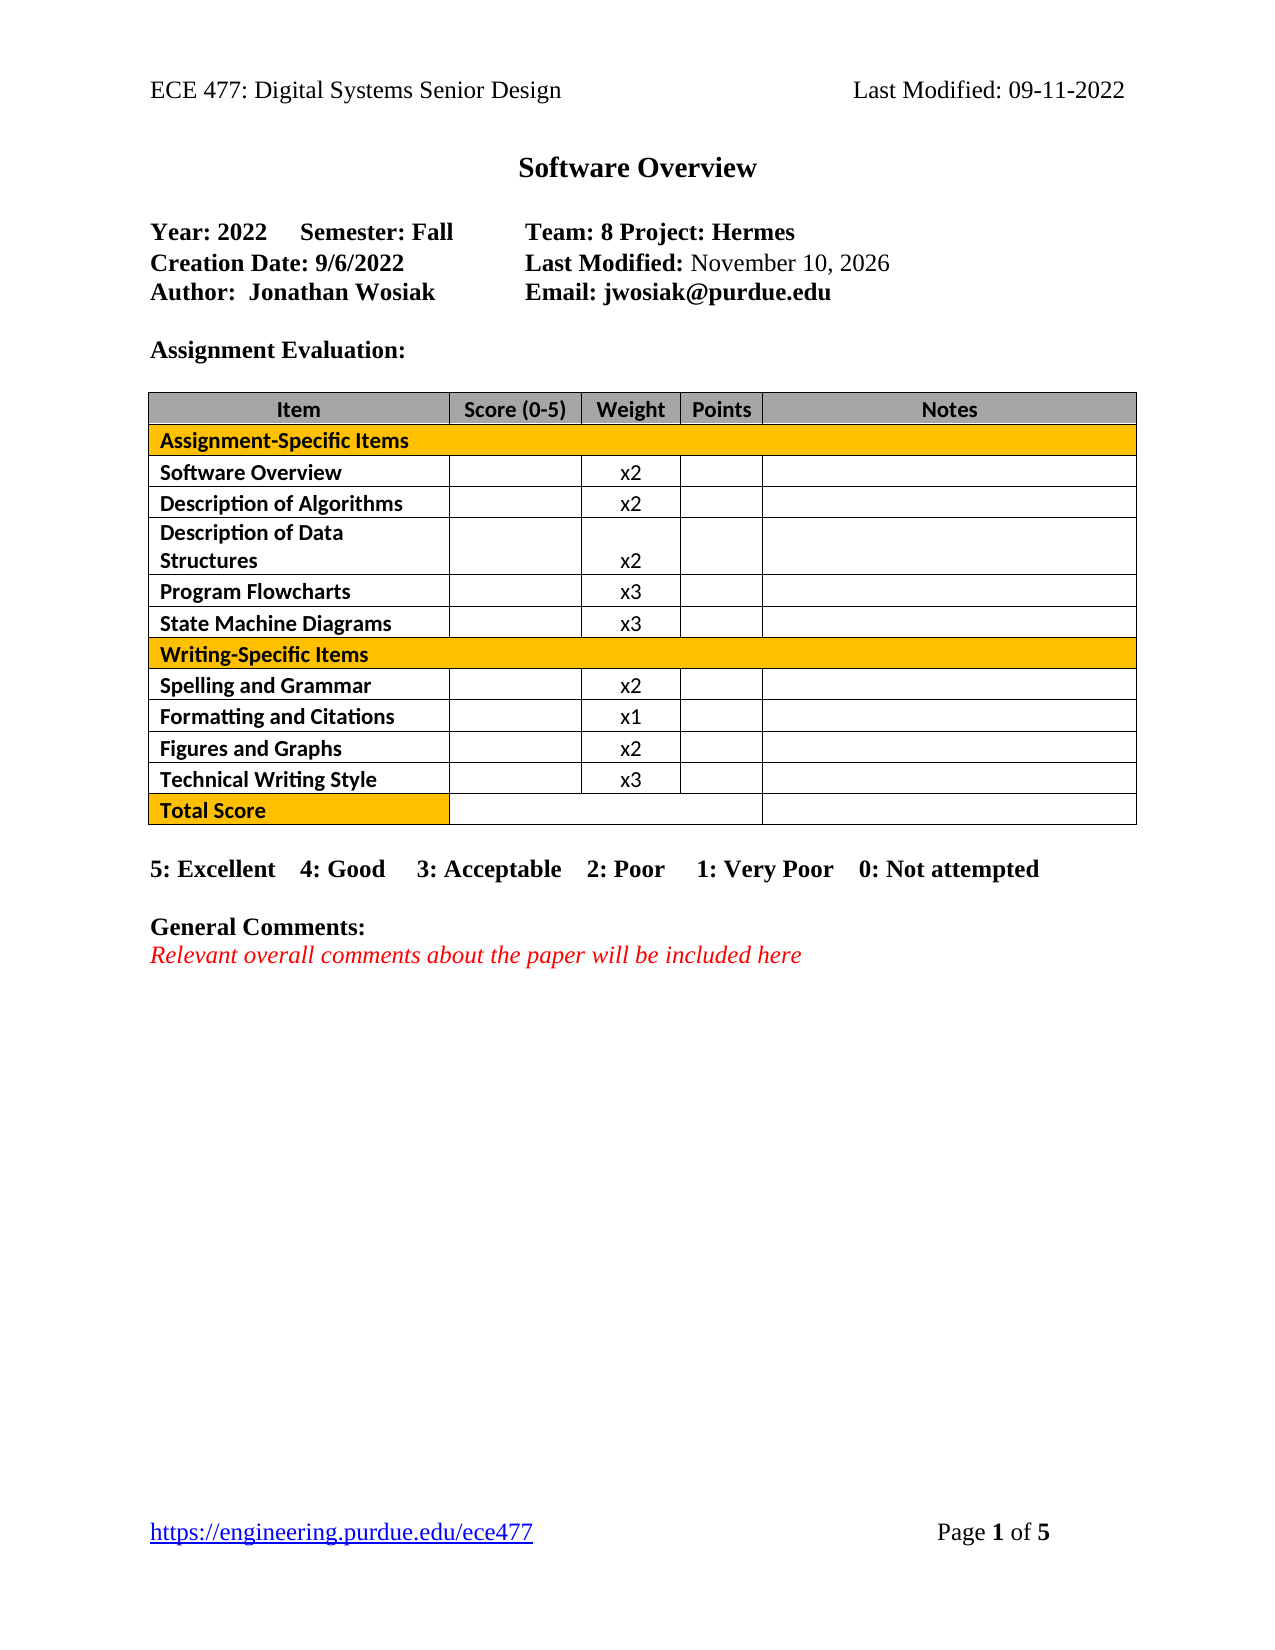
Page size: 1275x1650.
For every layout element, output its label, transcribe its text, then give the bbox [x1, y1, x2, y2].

table_cell [681, 456, 762, 486]
table_cell [450, 669, 581, 699]
table_cell [763, 487, 1136, 517]
table_cell [681, 518, 762, 574]
table_cell Formatting and Citations [149, 700, 449, 731]
table_cell [681, 732, 762, 762]
table_cell x2 [582, 518, 680, 574]
table_cell x2 [582, 732, 680, 762]
table_cell [763, 732, 1136, 762]
table_cell [763, 607, 1136, 637]
table_cell [681, 700, 762, 731]
title Creation Date: 9/6/2022 Last Modified: September 10, 2022 [150, 248, 1125, 277]
title Author: Jonathan Wosiak Email: jwosiak@purdue.edu [150, 277, 1125, 306]
table_cell [450, 732, 581, 762]
table_cell [681, 607, 762, 637]
title Year: 2022 Semester: Fall Team: 8 Project: Hermes [150, 217, 1125, 246]
table_cell Spelling and Grammar [149, 669, 449, 699]
table_cell Figures and Graphs [149, 732, 449, 762]
title General Comments: [150, 912, 1125, 940]
table_cell x3 [582, 607, 680, 637]
table_cell Technical Writing Style [149, 763, 449, 793]
table_cell Software Overview [149, 456, 449, 486]
table_cell x3 [582, 575, 680, 606]
table_cell [681, 487, 762, 517]
table_cell Assignment-Specific Items [149, 425, 1136, 455]
table_cell x1 [582, 700, 680, 731]
table_cell Writing-Specific Items [149, 638, 1136, 668]
table_cell [450, 763, 581, 793]
table_cell Total Score [149, 794, 449, 824]
title 5: Excellent 4: Good 3: Acceptable 2: Poor 1: Very Poor 0: Not attempted [150, 854, 1125, 883]
table_cell Description of Data Structures [149, 518, 449, 574]
table_cell [763, 763, 1136, 793]
title Assignment Evaluation: [150, 335, 1125, 363]
table_cell [450, 487, 581, 517]
table_cell [681, 575, 762, 606]
table_cell [450, 575, 581, 606]
table_cell [450, 700, 581, 731]
table_cell [763, 575, 1136, 606]
table_cell [763, 518, 1136, 574]
table_cell [763, 794, 1136, 824]
table_cell State Machine Diagrams [149, 607, 449, 637]
table_header Weight [582, 393, 680, 423]
table_cell x2 [582, 456, 680, 486]
table_cell [763, 669, 1136, 699]
table_header Notes [763, 393, 1136, 423]
table_cell Program Flowcharts [149, 575, 449, 606]
table_cell x3 [582, 763, 680, 793]
table_cell [450, 607, 581, 637]
table_cell [681, 763, 762, 793]
table_cell [681, 669, 762, 699]
table_cell x2 [582, 487, 680, 517]
table_header Item [149, 393, 449, 423]
table_cell [450, 794, 762, 824]
table_cell Description of Algorithms [149, 487, 449, 517]
table_cell [763, 456, 1136, 486]
table_cell x2 [582, 669, 680, 699]
title Relevant overall comments about the paper will be included here [150, 940, 1125, 969]
title Software Overview [150, 150, 1125, 183]
table_header Points [681, 393, 762, 423]
table_cell [763, 700, 1136, 731]
table_cell [450, 456, 581, 486]
table_header Score (0-5) [450, 393, 581, 423]
table_cell [450, 518, 581, 574]
